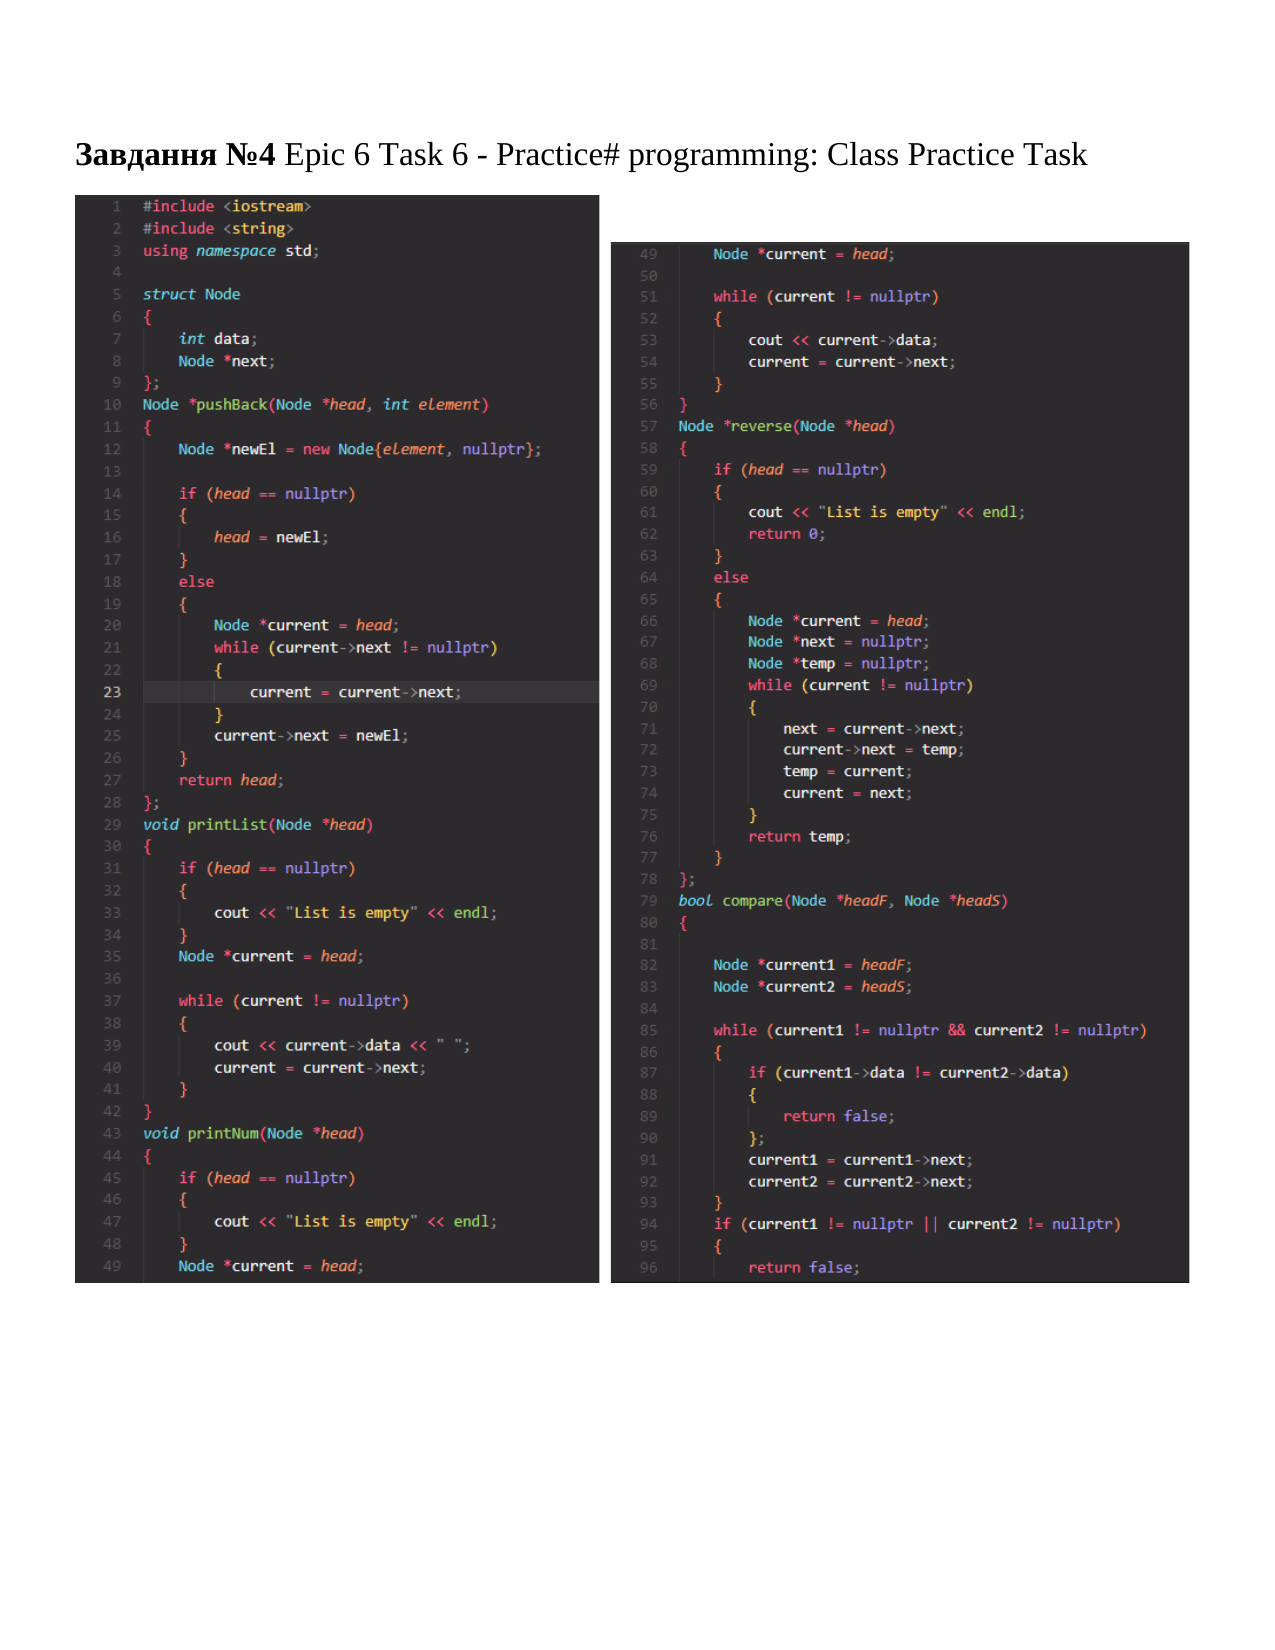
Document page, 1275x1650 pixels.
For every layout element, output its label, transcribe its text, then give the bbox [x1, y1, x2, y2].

picture [75, 195, 600, 1283]
picture [610, 242, 1190, 1283]
text Завдання №4 Epic 6 Task 6 - Practice# programming: Class Practice Task [75, 134, 1200, 173]
